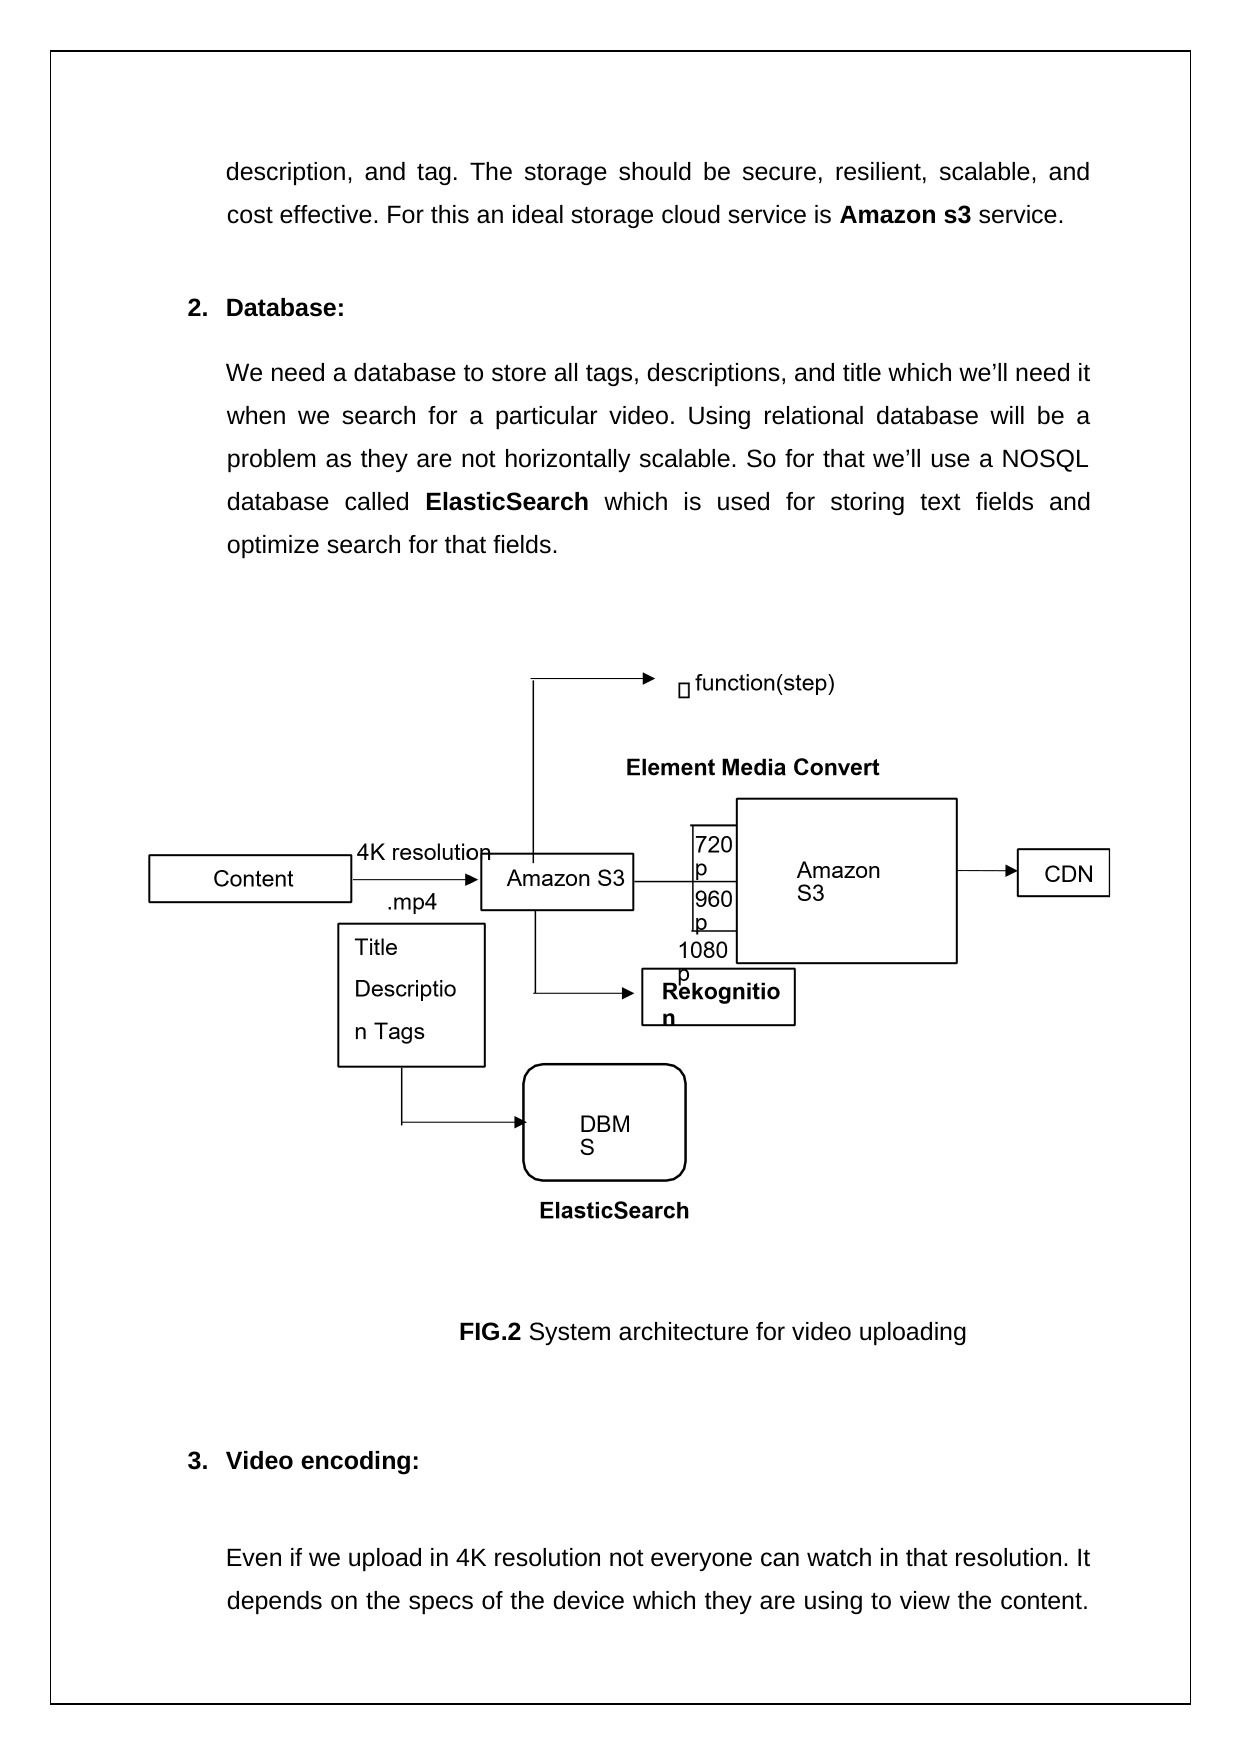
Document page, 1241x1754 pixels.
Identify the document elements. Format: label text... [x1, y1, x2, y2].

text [226, 1543, 1092, 1615]
list Video encoding: [187, 1446, 1100, 1475]
list Database: [187, 293, 1100, 322]
text description, and tag. The storage should be secure, resilient, scalable, and cost effective. For this an ideal storage cloud service is Amazon s3 service. [226, 157, 1092, 229]
text We need a database to store all tags, descriptions, and title which we’ll need it when we search for a particular video. Using relational database will be a problem as they are not horizontally scalable. So for that we’ll use a NOSQL database called ElasticSearch which is used for storing text fields and optimize search for that fields. [226, 358, 1092, 559]
text FIG.2 System architecture for video uploading [459, 1317, 968, 1346]
picture [147, 671, 1111, 1219]
